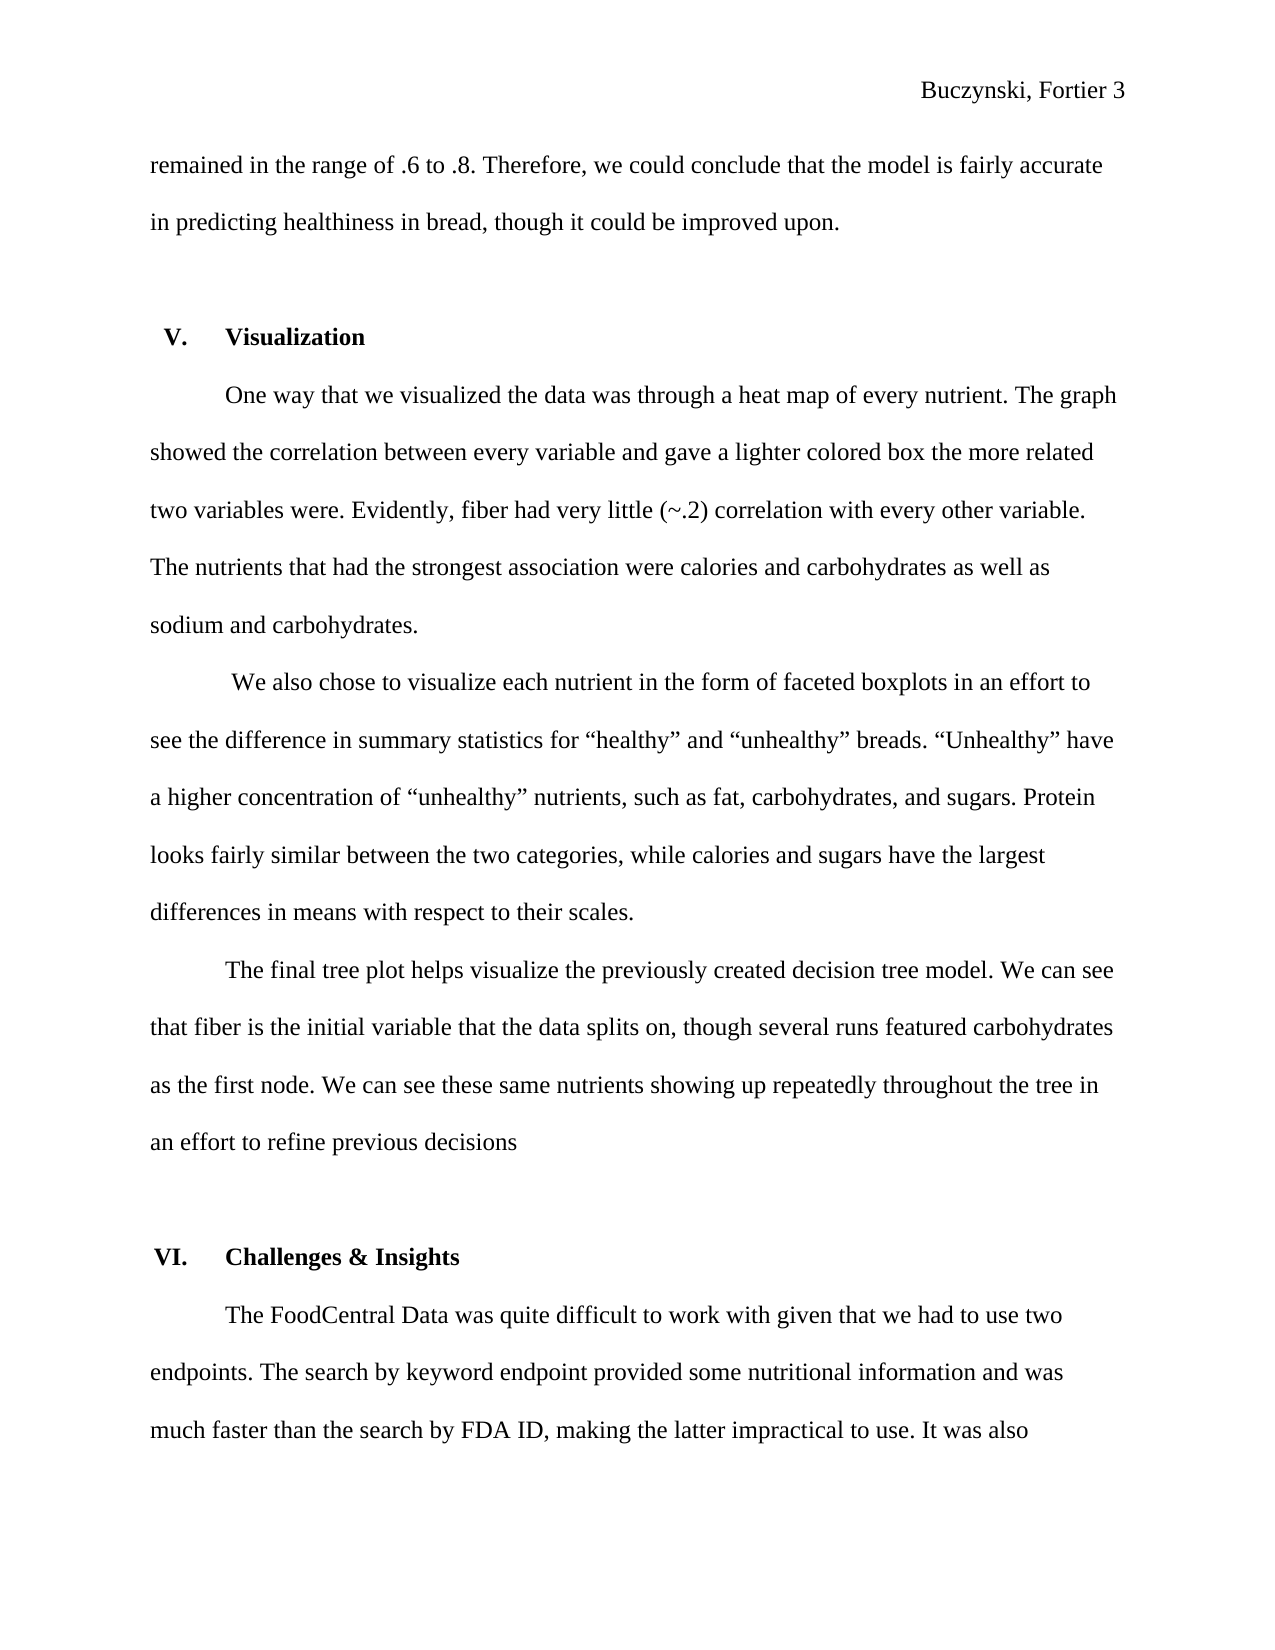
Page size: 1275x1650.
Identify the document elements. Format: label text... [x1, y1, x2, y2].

text One way that we visualized the data was through a heat map of every nutrient. The graph showed the correlation between every variable and gave a lighter colored box the more related two variables were. Evidently, fiber had very little (~.2) correlation with every other variable. The nutrients that had the strongest association were calories and carbohydrates as well as sodium and carbohydrates. [150, 380, 1125, 639]
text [150, 1300, 1125, 1444]
text We also chose to visualize each nutrient in the form of faceted boxplots in an effort to see the difference in summary statistics for “healthy” and “unhealthy” breads. “Unhealthy” have a higher concentration of “unhealthy” nutrients, such as fat, carbohydrates, and sugars. Protein looks fairly similar between the two categories, while calories and sugars have the largest differences in means with respect to their scales. [150, 667, 1125, 926]
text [150, 150, 1125, 236]
text The final tree plot helps visualize the previously created decision tree model. We can see that fiber is the initial variable that the data splits on, though several runs featured carbohydrates as the first node. We can see these same nutrients showing up repeatedly throughout the tree in an effort to refine previous decisions [150, 955, 1125, 1156]
subtitle Visualization [187, 322, 1125, 351]
subtitle Challenges & Insights [187, 1242, 1125, 1271]
